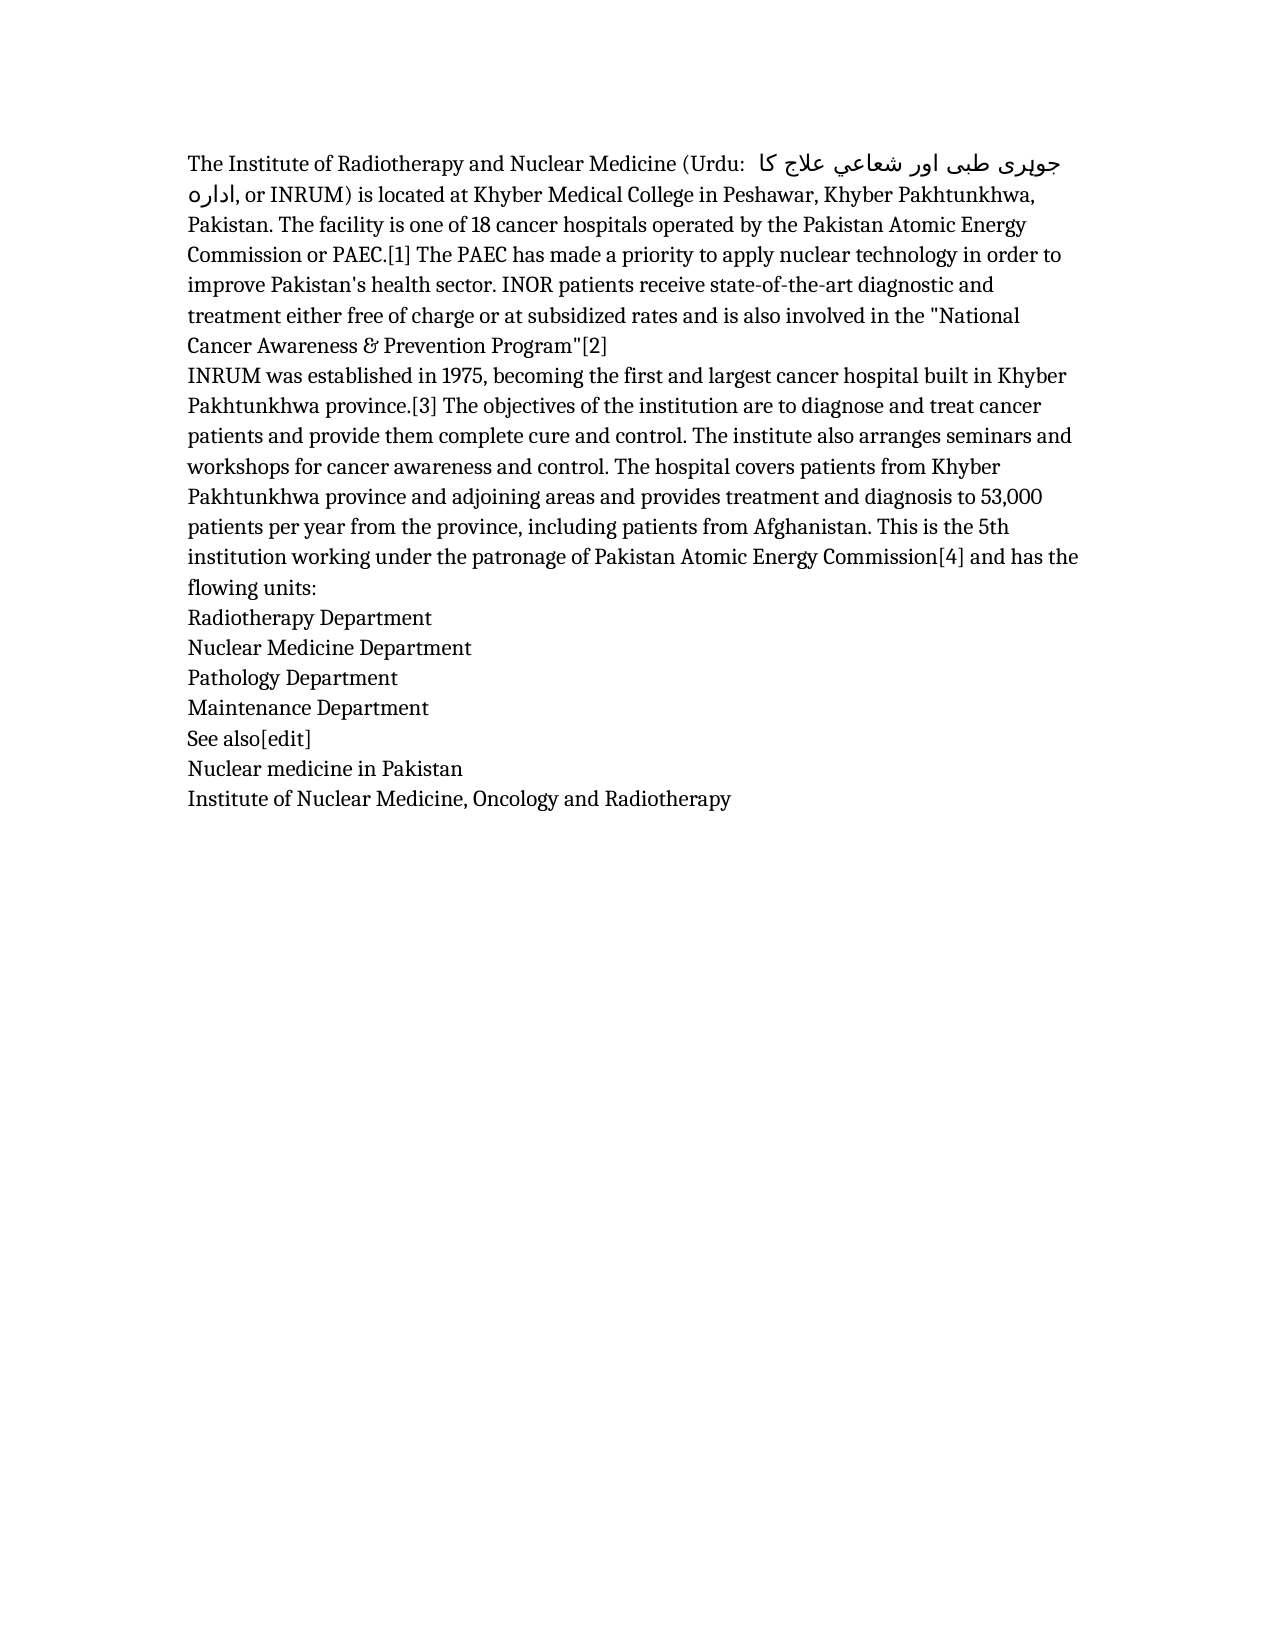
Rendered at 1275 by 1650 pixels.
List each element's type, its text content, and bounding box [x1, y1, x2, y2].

text The Institute of Radiotherapy and Nuclear Medicine (Urdu: جوہری طبی اور شعاعي علاج کا ادارہ, or INRUM) is located at Khyber Medical College in Peshawar, Khyber Pakhtunkhwa, Pakistan. The facility is one of 18 cancer hospitals operated by the Pakistan Atomic Energy Commission or PAEC.[1] The PAEC has made a priority to apply nuclear technology in order to improve Pakistan's health sector. INOR patients receive state-of-the-art diagnostic and treatment either free of charge or at subsidized rates and is also involved in the "National Cancer Awareness & Prevention Program"[2] INRUM was established in 1975, becoming the first and largest cancer hospital built in Khyber Pakhtunkhwa province.[3] The objectives of the institution are to diagnose and treat cancer patients and provide them complete cure and control. The institute also arranges seminars and workshops for cancer awareness and control. The hospital covers patients from Khyber Pakhtunkhwa province and adjoining areas and provides treatment and diagnosis to 53,000 patients per year from the province, including patients from Afghanistan. This is the 5th institution working under the patronage of Pakistan Atomic Energy Commission[4] and has the flowing units: Radiotherapy Department Nuclear Medicine Department Pathology Department Maintenance Department See also[edit] Nuclear medicine in Pakistan Institute of Nuclear Medicine, Oncology and Radiotherapy [187, 150, 1087, 812]
